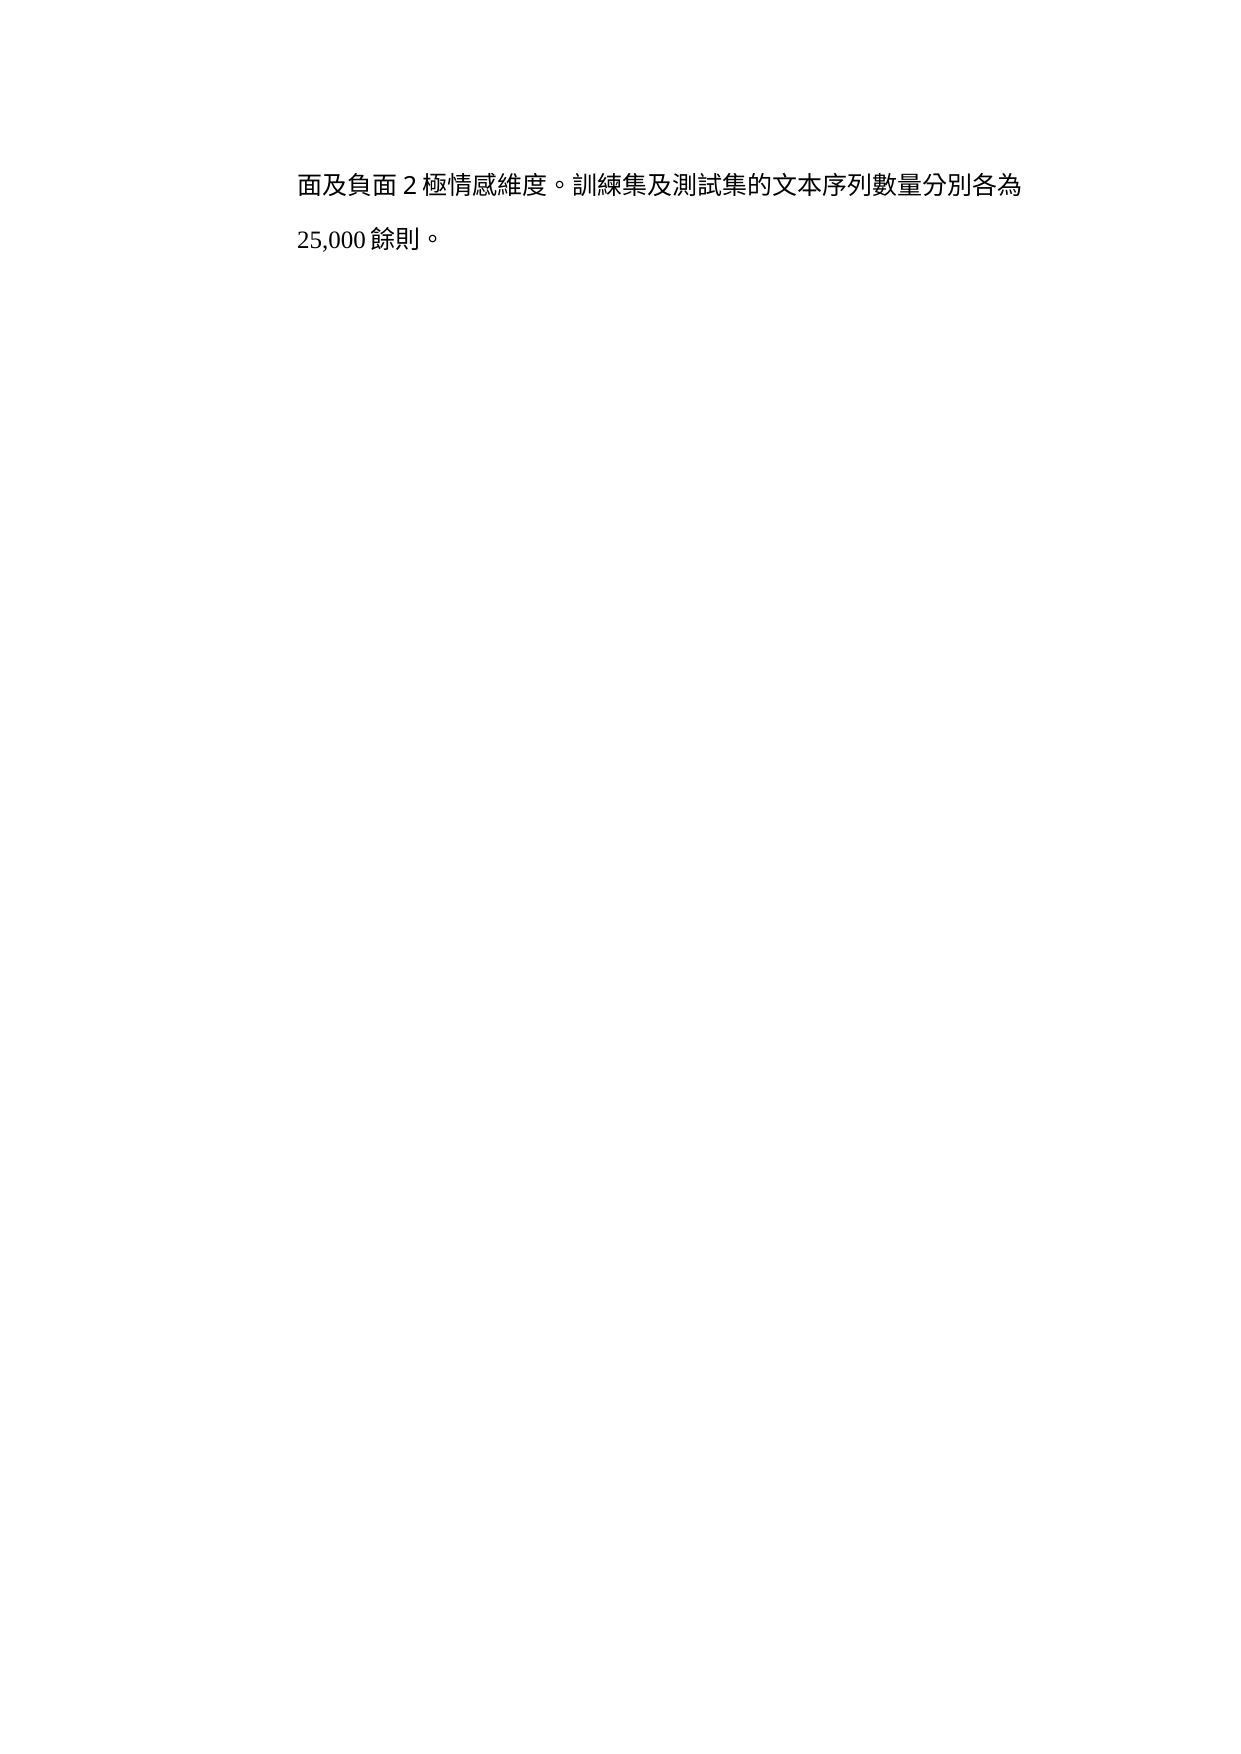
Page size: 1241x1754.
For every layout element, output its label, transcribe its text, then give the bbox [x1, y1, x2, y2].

text 面及負面2極情感維度。訓練集及測試集的文本序列數量分別各為 [278, 164, 1053, 202]
text 25,000餘則。 [278, 219, 1053, 256]
